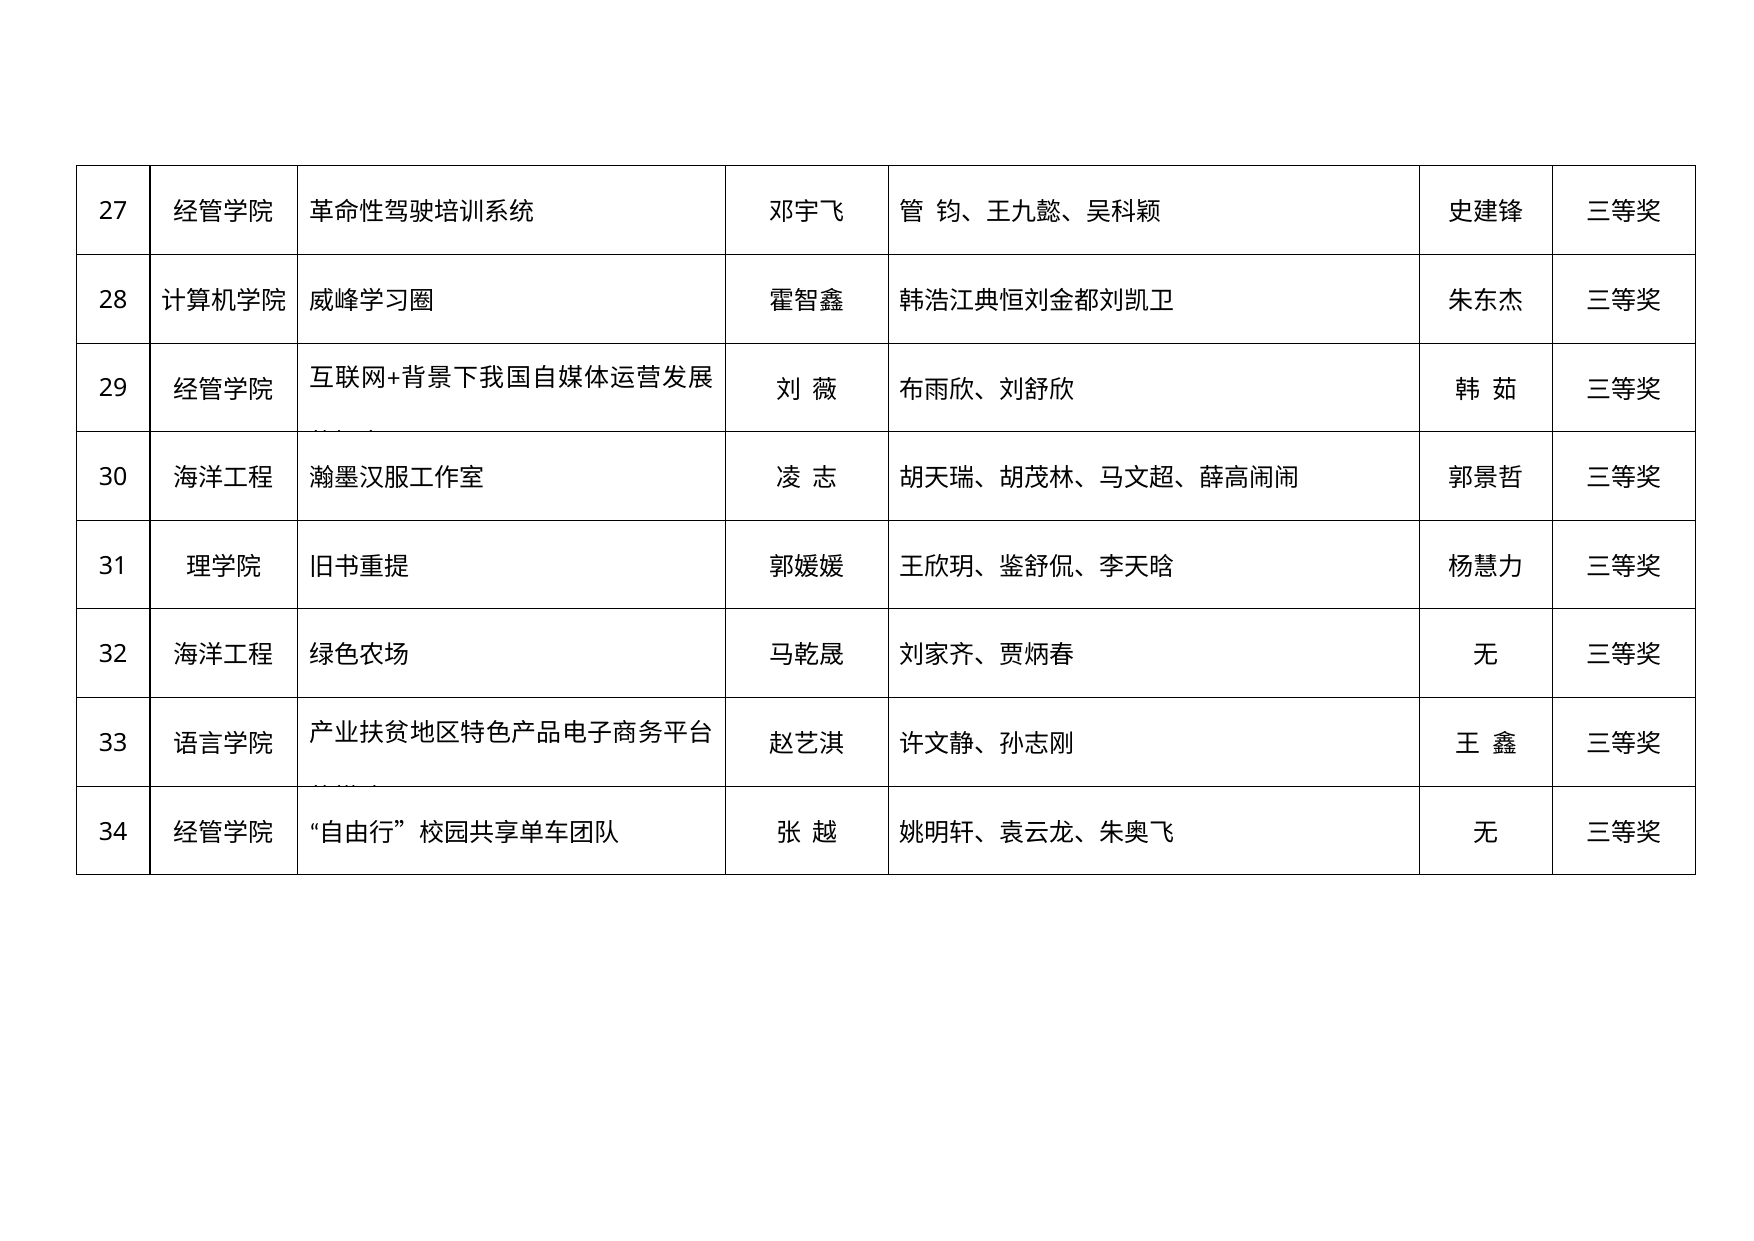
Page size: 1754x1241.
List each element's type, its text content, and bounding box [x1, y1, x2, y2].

table_cell 28 [77, 255, 149, 342]
table_cell 刘 薇 [726, 344, 888, 431]
table_cell 三等奖 [1553, 609, 1695, 697]
table_cell 33 [77, 698, 149, 786]
table_cell 史建锋 [1420, 166, 1552, 254]
table_cell 邓宇飞 [726, 166, 888, 254]
table_cell 语言学院 [151, 698, 297, 786]
table_cell 无 [1420, 787, 1552, 874]
table_cell 朱东杰 [1420, 255, 1552, 342]
table_cell 三等奖 [1553, 166, 1695, 254]
table_cell 旧书重提 [298, 521, 725, 608]
table_cell 30 [77, 432, 149, 520]
table_cell 理学院 [151, 521, 297, 608]
table_cell 胡天瑞、胡茂林、马文超、薛高闹闹 [889, 432, 1419, 520]
table_cell 王 鑫 [1420, 698, 1552, 786]
table_cell 姚明轩、袁云龙、朱奥飞 [889, 787, 1419, 874]
table_cell 三等奖 [1553, 255, 1695, 342]
table_cell 海洋工程 [151, 609, 297, 697]
table_cell 凌 志 [726, 432, 888, 520]
table_cell 马乾晟 [726, 609, 888, 697]
table_cell 三等奖 [1553, 344, 1695, 431]
table_cell 三等奖 [1553, 787, 1695, 874]
table_cell 计算机学院 [151, 255, 297, 342]
table_cell 郭景哲 [1420, 432, 1552, 520]
table_cell 韩浩江典恒刘金都刘凯卫 [889, 255, 1419, 342]
table_cell 27 [77, 166, 149, 254]
table_cell 海洋工程 [151, 432, 297, 520]
table_cell 布雨欣、刘舒欣 [889, 344, 1419, 431]
table_cell “自由行”校园共享单车团队 [298, 787, 725, 874]
table_cell 互联网+背景下我国自媒体运营发展的探究 [298, 344, 725, 431]
table_cell 经管学院 [151, 344, 297, 431]
table_cell 经管学院 [151, 166, 297, 254]
table_cell 许文静、孙志刚 [889, 698, 1419, 786]
table_cell 威峰学习圈 [298, 255, 725, 342]
table_cell 产业扶贫地区特色产品电子商务平台的搭建 [298, 698, 725, 786]
table_cell 杨慧力 [1420, 521, 1552, 608]
table_cell 王欣玥、鉴舒侃、李天晗 [889, 521, 1419, 608]
table_cell 三等奖 [1553, 521, 1695, 608]
table_cell 张 越 [726, 787, 888, 874]
table_cell 管 钧、王九懿、吴科颖 [889, 166, 1419, 254]
table_cell 绿色农场 [298, 609, 725, 697]
table_cell 32 [77, 609, 149, 697]
table_cell 三等奖 [1553, 698, 1695, 786]
table_cell 34 [77, 787, 149, 874]
table_cell 29 [77, 344, 149, 431]
table_cell 经管学院 [151, 787, 297, 874]
table_cell 赵艺淇 [726, 698, 888, 786]
table_cell 霍智鑫 [726, 255, 888, 342]
table_cell 三等奖 [1553, 432, 1695, 520]
table_cell 刘家齐、贾炳春 [889, 609, 1419, 697]
table_cell 无 [1420, 609, 1552, 697]
table_cell 郭媛媛 [726, 521, 888, 608]
table_cell 31 [77, 521, 149, 608]
table_cell 韩 茹 [1420, 344, 1552, 431]
table_cell 革命性驾驶培训系统 [298, 166, 725, 254]
table_cell 瀚墨汉服工作室 [298, 432, 725, 520]
